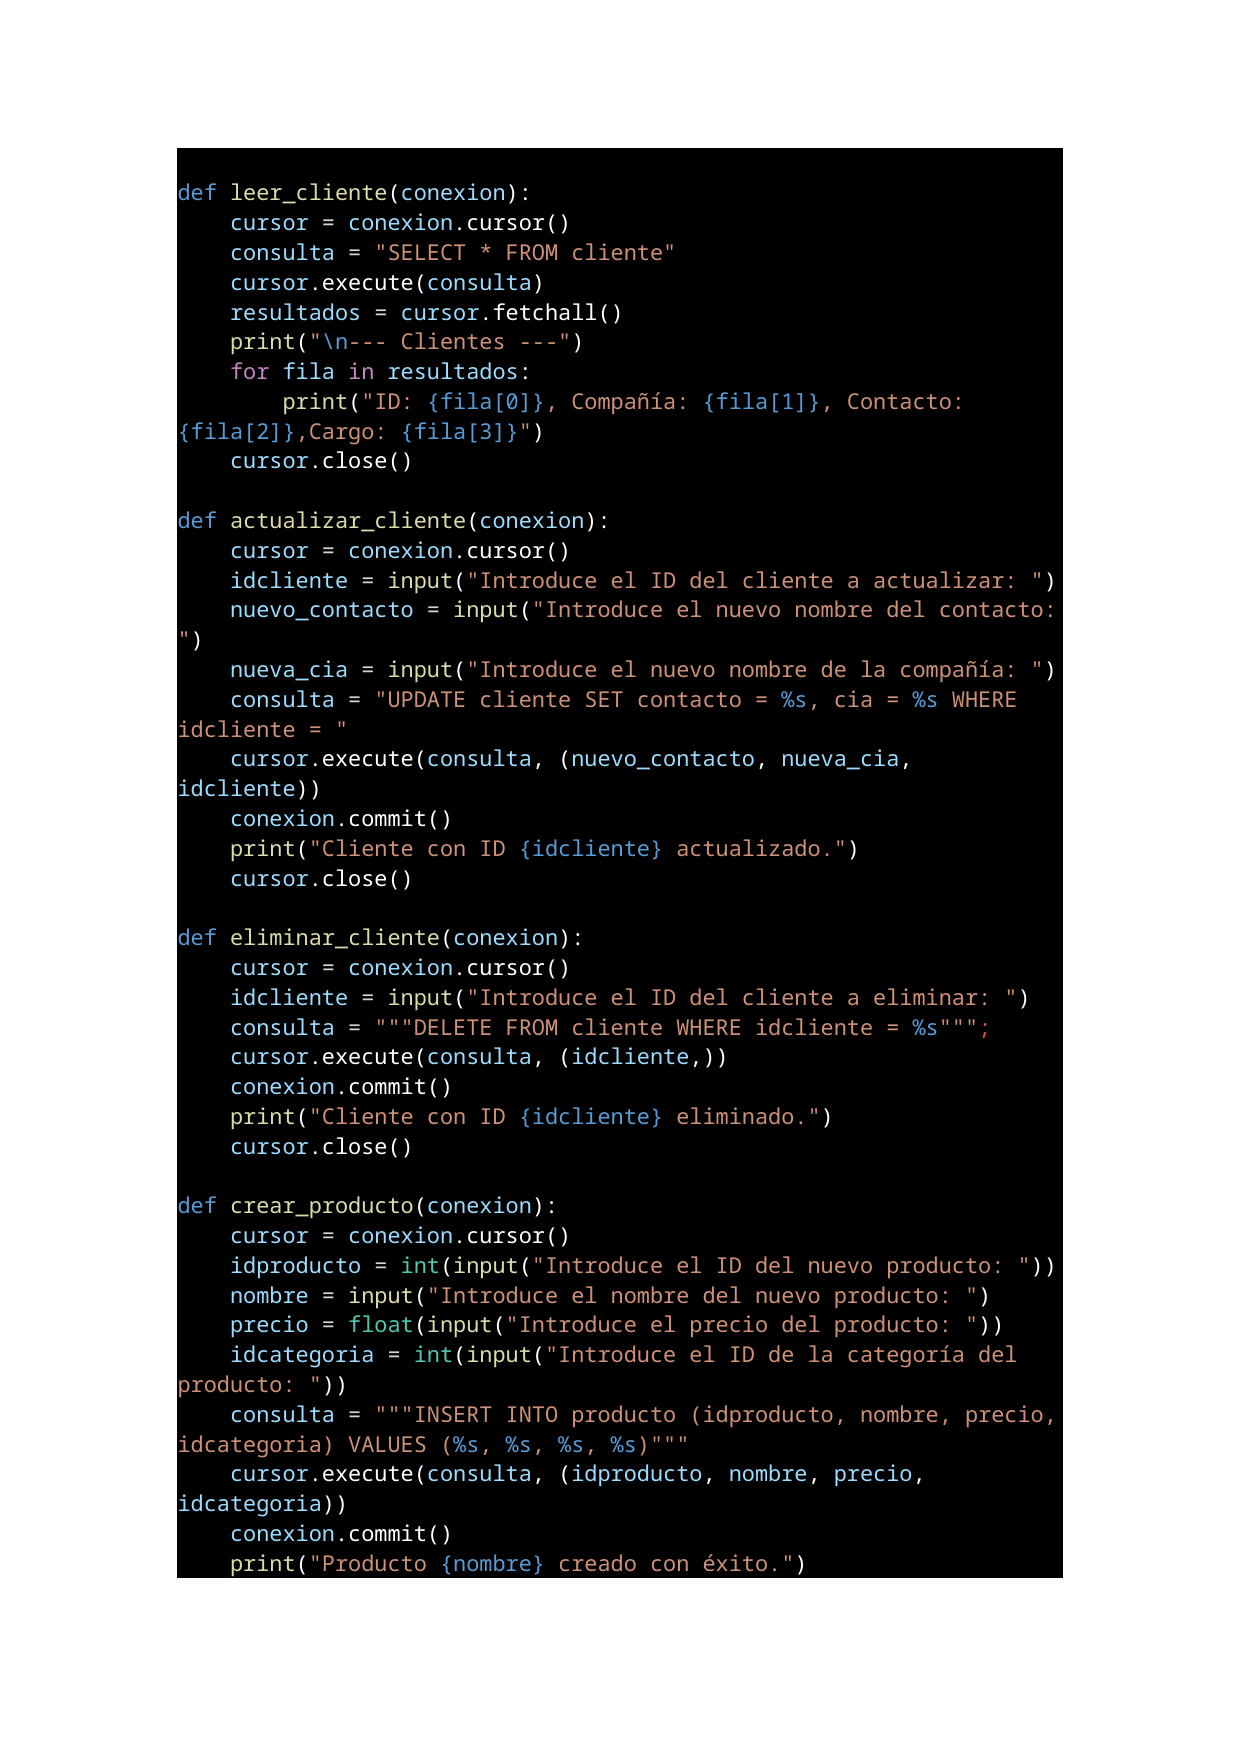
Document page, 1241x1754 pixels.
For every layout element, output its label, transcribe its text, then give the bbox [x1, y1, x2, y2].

text idcategoria = int(input("Introduce el ID de la categoría del producto: ")) [177, 1339, 1063, 1399]
text nuevo_contacto = input("Introduce el nuevo nombre del contacto: ") [177, 594, 1063, 654]
text consulta = """DELETE FROM cliente WHERE idcliente = %s"""; [177, 1012, 1063, 1041]
text consulta = "UPDATE cliente SET contacto = %s, cia = %s WHERE idcliente = " [177, 684, 1063, 743]
text def crear_producto(conexion): [177, 1190, 1063, 1220]
text idproducto = int(input("Introduce el ID del nuevo producto: ")) [177, 1250, 1063, 1280]
text idcliente = input("Introduce el ID del cliente a eliminar: ") [177, 982, 1063, 1012]
text cursor = conexion.cursor() [177, 952, 1063, 982]
text cursor.execute(consulta) [177, 267, 1063, 297]
text nombre = input("Introduce el nombre del nuevo producto: ") [177, 1280, 1063, 1309]
text cursor = conexion.cursor() [177, 207, 1063, 237]
text conexion.commit() [177, 1071, 1063, 1101]
text resultados = cursor.fetchall() [177, 297, 1063, 326]
text print("Cliente con ID {idcliente} actualizado.") [177, 833, 1063, 863]
text print("ID: {fila[0]}, Compañía: {fila[1]}, Contacto: {fila[2]},Cargo: {fila[3]}") [177, 386, 1063, 446]
text conexion.commit() [177, 803, 1063, 833]
text cursor.close() [177, 446, 1063, 475]
text cursor.close() [177, 1131, 1063, 1161]
text cursor.execute(consulta, (idproducto, nombre, precio, idcategoria)) [177, 1458, 1063, 1518]
text print("\n--- Clientes ---") [177, 326, 1063, 356]
text def leer_cliente(conexion): [177, 177, 1063, 207]
text def actualizar_cliente(conexion): [177, 505, 1063, 535]
text cursor = conexion.cursor() [177, 535, 1063, 565]
text consulta = """INSERT INTO producto (idproducto, nombre, precio, idcategoria) VALUES (%s, %s, %s, %s)""" [177, 1399, 1063, 1458]
text for fila in resultados: [177, 356, 1063, 386]
text print("Cliente con ID {idcliente} eliminado.") [177, 1101, 1063, 1131]
text cursor = conexion.cursor() [177, 1220, 1063, 1250]
text cursor.execute(consulta, (nuevo_contacto, nueva_cia, idcliente)) [177, 743, 1063, 803]
text idcliente = input("Introduce el ID del cliente a actualizar: ") [177, 565, 1063, 594]
text cursor.execute(consulta, (idcliente,)) [177, 1041, 1063, 1071]
text cursor.close() [177, 863, 1063, 892]
text consulta = "SELECT * FROM cliente" [177, 237, 1063, 267]
text conexion.commit() [177, 1518, 1063, 1548]
text print("Producto {nombre} creado con éxito.") [177, 1548, 1063, 1578]
text precio = float(input("Introduce el precio del producto: ")) [177, 1309, 1063, 1339]
text def eliminar_cliente(conexion): [177, 922, 1063, 952]
text nueva_cia = input("Introduce el nuevo nombre de la compañía: ") [177, 654, 1063, 684]
